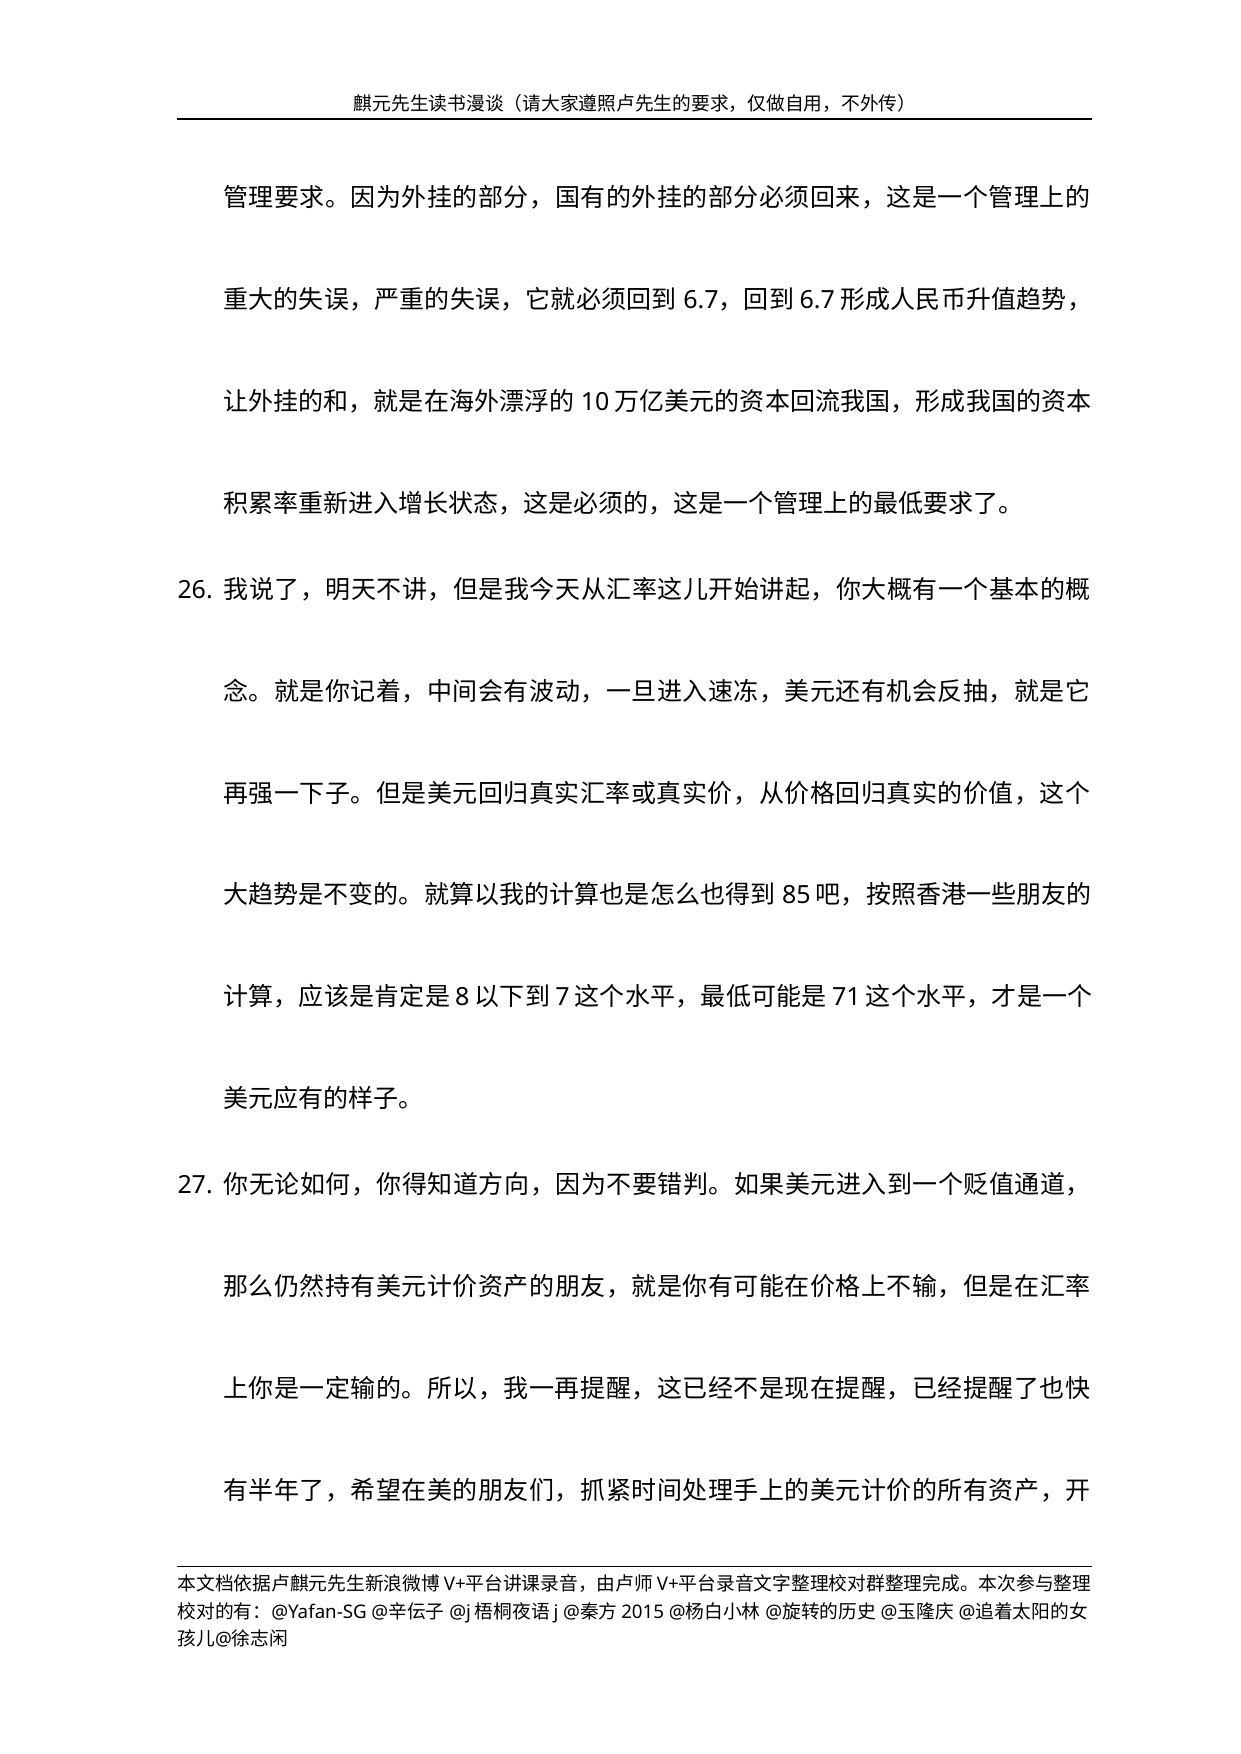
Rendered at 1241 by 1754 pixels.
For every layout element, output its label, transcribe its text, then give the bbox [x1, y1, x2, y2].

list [177, 1149, 1092, 1522]
list ﻿我说了，明天不讲，但是我今天从汇率这儿开始讲起，你大概有一个基本的概念。就是你记着，中间会有波动，一旦进入速冻，美元还有机会反抽，就是它再强一下子。但是美元回归真实汇率或真实价，从价格回归真实的价值，这个大趋势是不变的。就算以我的计算也是怎么也得到85吧，按照香港一些朋友的计算，应该是肯定是8以下到7这个水平，最低可能是71这个水平，才是一个美元应有的样子。 [177, 553, 1092, 1131]
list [177, 162, 1092, 535]
